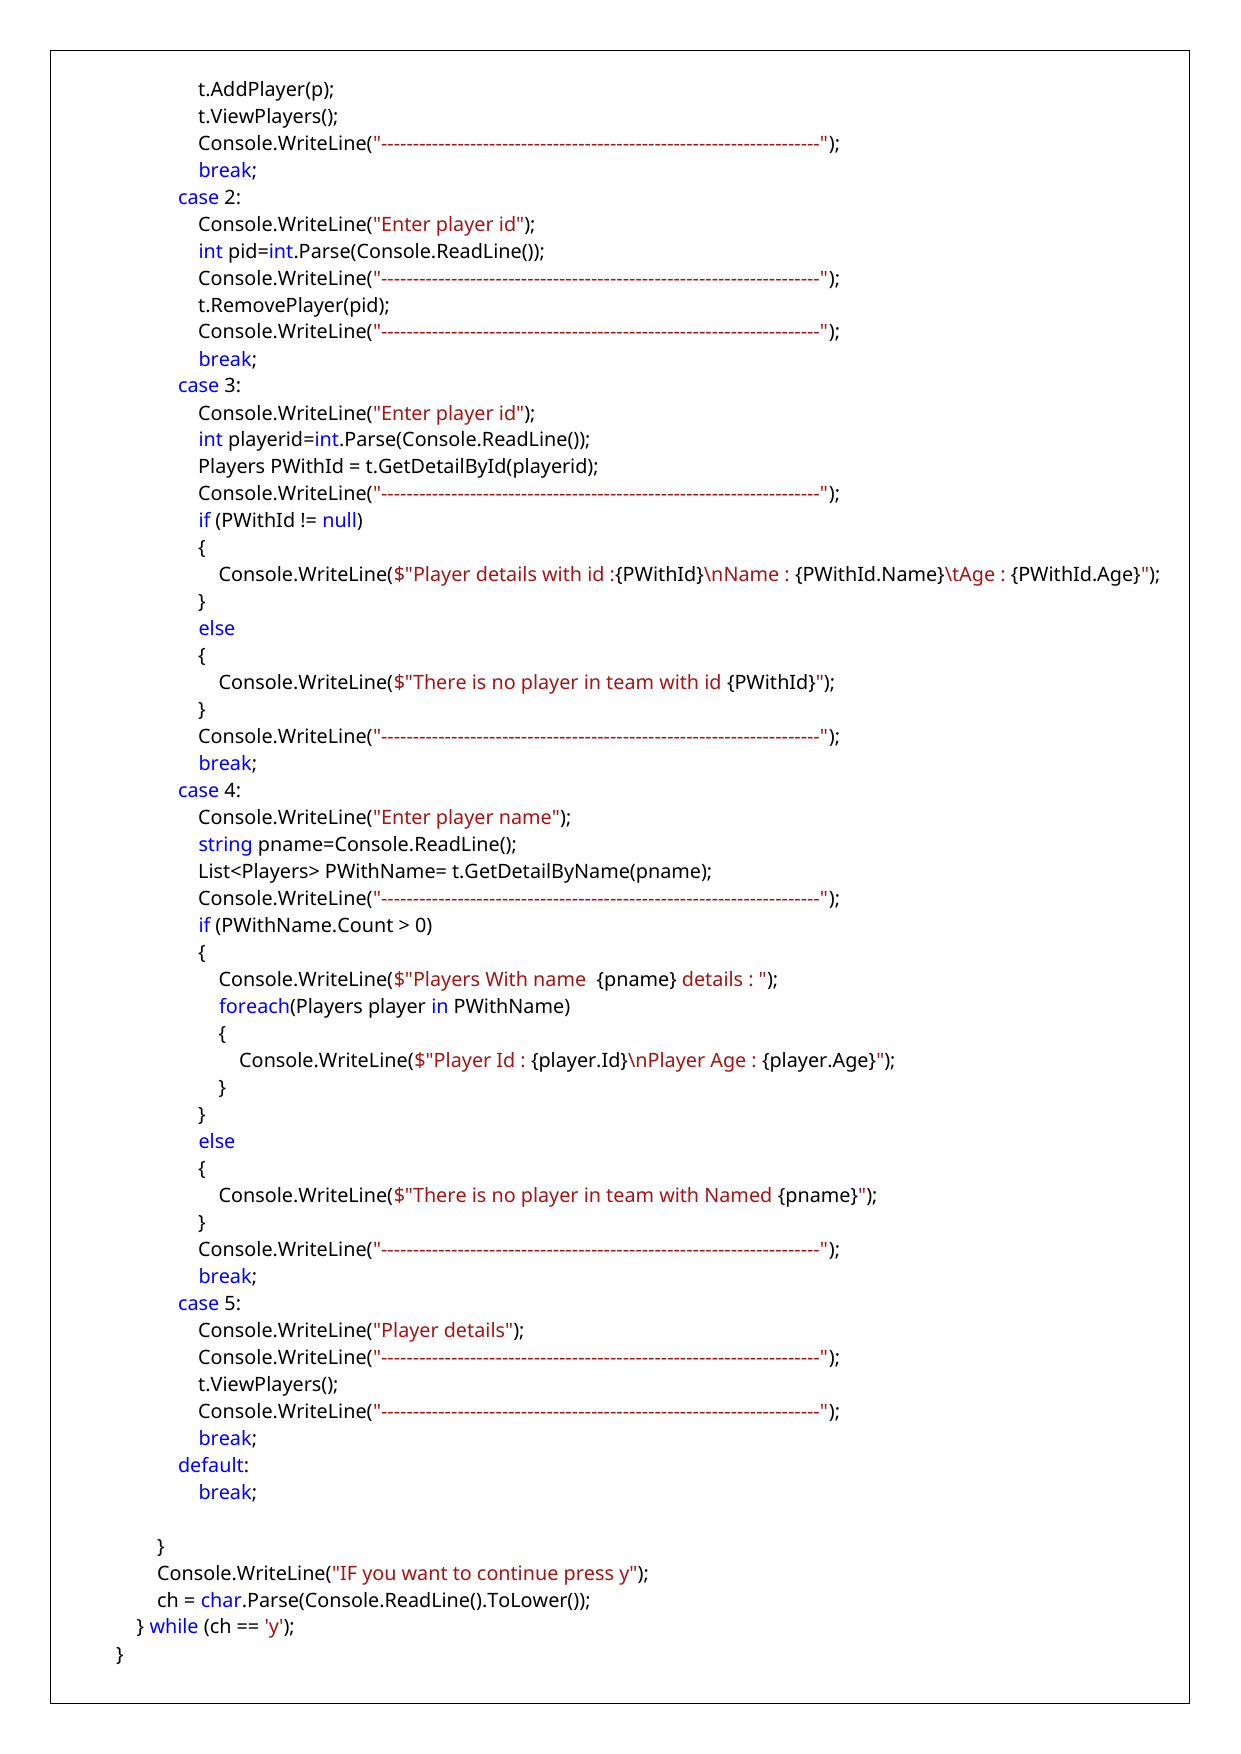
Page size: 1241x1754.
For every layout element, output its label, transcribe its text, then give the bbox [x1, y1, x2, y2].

text Console.WriteLine($"Players With name {pname} details : "); [75, 965, 1165, 992]
text } [75, 1208, 1165, 1235]
text Players PWithId = t.GetDetailById(playerid); [75, 453, 1165, 480]
text Console.WriteLine("---------------------------------------------------------------------"); [75, 722, 1165, 749]
text string pname=Console.ReadLine(); [75, 830, 1165, 857]
text t.ViewPlayers(); [75, 1370, 1165, 1397]
text { [75, 534, 1165, 561]
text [75, 129, 1165, 156]
text break; [75, 1262, 1165, 1289]
text Console.WriteLine($"Player details with id :{PWithId}\nName : {PWithId.Name}\tAge : {PWithId.Age}"); [75, 561, 1165, 588]
text break; [75, 1478, 1165, 1505]
text case 2: [75, 183, 1165, 210]
text break; [75, 1424, 1165, 1451]
text t.ViewPlayers(); [75, 102, 1165, 129]
text t.AddPlayer(p); [75, 75, 1165, 102]
text { [75, 938, 1165, 965]
text { [75, 1019, 1165, 1046]
text Console.WriteLine("---------------------------------------------------------------------"); [75, 480, 1165, 507]
text break; [75, 345, 1165, 372]
text Console.WriteLine("---------------------------------------------------------------------"); [75, 1343, 1165, 1370]
text { [75, 642, 1165, 668]
text Console.WriteLine($"There is no player in team with Named {pname}"); [75, 1181, 1165, 1208]
text Console.WriteLine("Enter player id"); [75, 399, 1165, 426]
text Console.WriteLine($"Player Id : {player.Id}\nPlayer Age : {player.Age}"); [75, 1046, 1165, 1073]
text else [75, 614, 1165, 642]
text case 4: [75, 776, 1165, 803]
text foreach(Players player in PWithName) [75, 992, 1165, 1019]
text } [75, 1073, 1165, 1100]
text if (PWithName.Count > 0) [75, 911, 1165, 938]
text if (PWithId != null) [75, 507, 1165, 534]
text ch = char.Parse(Console.ReadLine().ToLower()); [75, 1586, 1165, 1613]
text Console.WriteLine("Enter player name"); [75, 803, 1165, 830]
text case 3: [75, 372, 1165, 399]
text else [75, 1127, 1165, 1154]
text break; [75, 156, 1165, 183]
text } [75, 588, 1165, 614]
text break; [75, 749, 1165, 776]
text } [75, 696, 1165, 722]
text Console.WriteLine("Enter player id"); [75, 210, 1165, 237]
text Console.WriteLine($"There is no player in team with id {PWithId}"); [75, 668, 1165, 696]
text } while (ch == 'y'); [75, 1613, 1165, 1640]
text default: [75, 1451, 1165, 1478]
text { [75, 1154, 1165, 1181]
text Console.WriteLine("---------------------------------------------------------------------"); [75, 1397, 1165, 1424]
text Console.WriteLine("IF you want to continue press y"); [75, 1559, 1165, 1586]
text int playerid=int.Parse(Console.ReadLine()); [75, 426, 1165, 453]
text t.RemovePlayer(pid); [75, 291, 1165, 318]
text Console.WriteLine("---------------------------------------------------------------------"); [75, 264, 1165, 291]
text Console.WriteLine("---------------------------------------------------------------------"); [75, 1235, 1165, 1262]
text Console.WriteLine("---------------------------------------------------------------------"); [75, 318, 1165, 345]
text } [75, 1532, 1165, 1559]
text int pid=int.Parse(Console.ReadLine()); [75, 237, 1165, 264]
text List<Players> PWithName= t.GetDetailByName(pname); [75, 857, 1165, 884]
text Console.WriteLine("---------------------------------------------------------------------"); [75, 884, 1165, 911]
text } [75, 1100, 1165, 1127]
text } [75, 1640, 1165, 1667]
text case 5: [75, 1289, 1165, 1316]
text Console.WriteLine("Player details"); [75, 1316, 1165, 1343]
